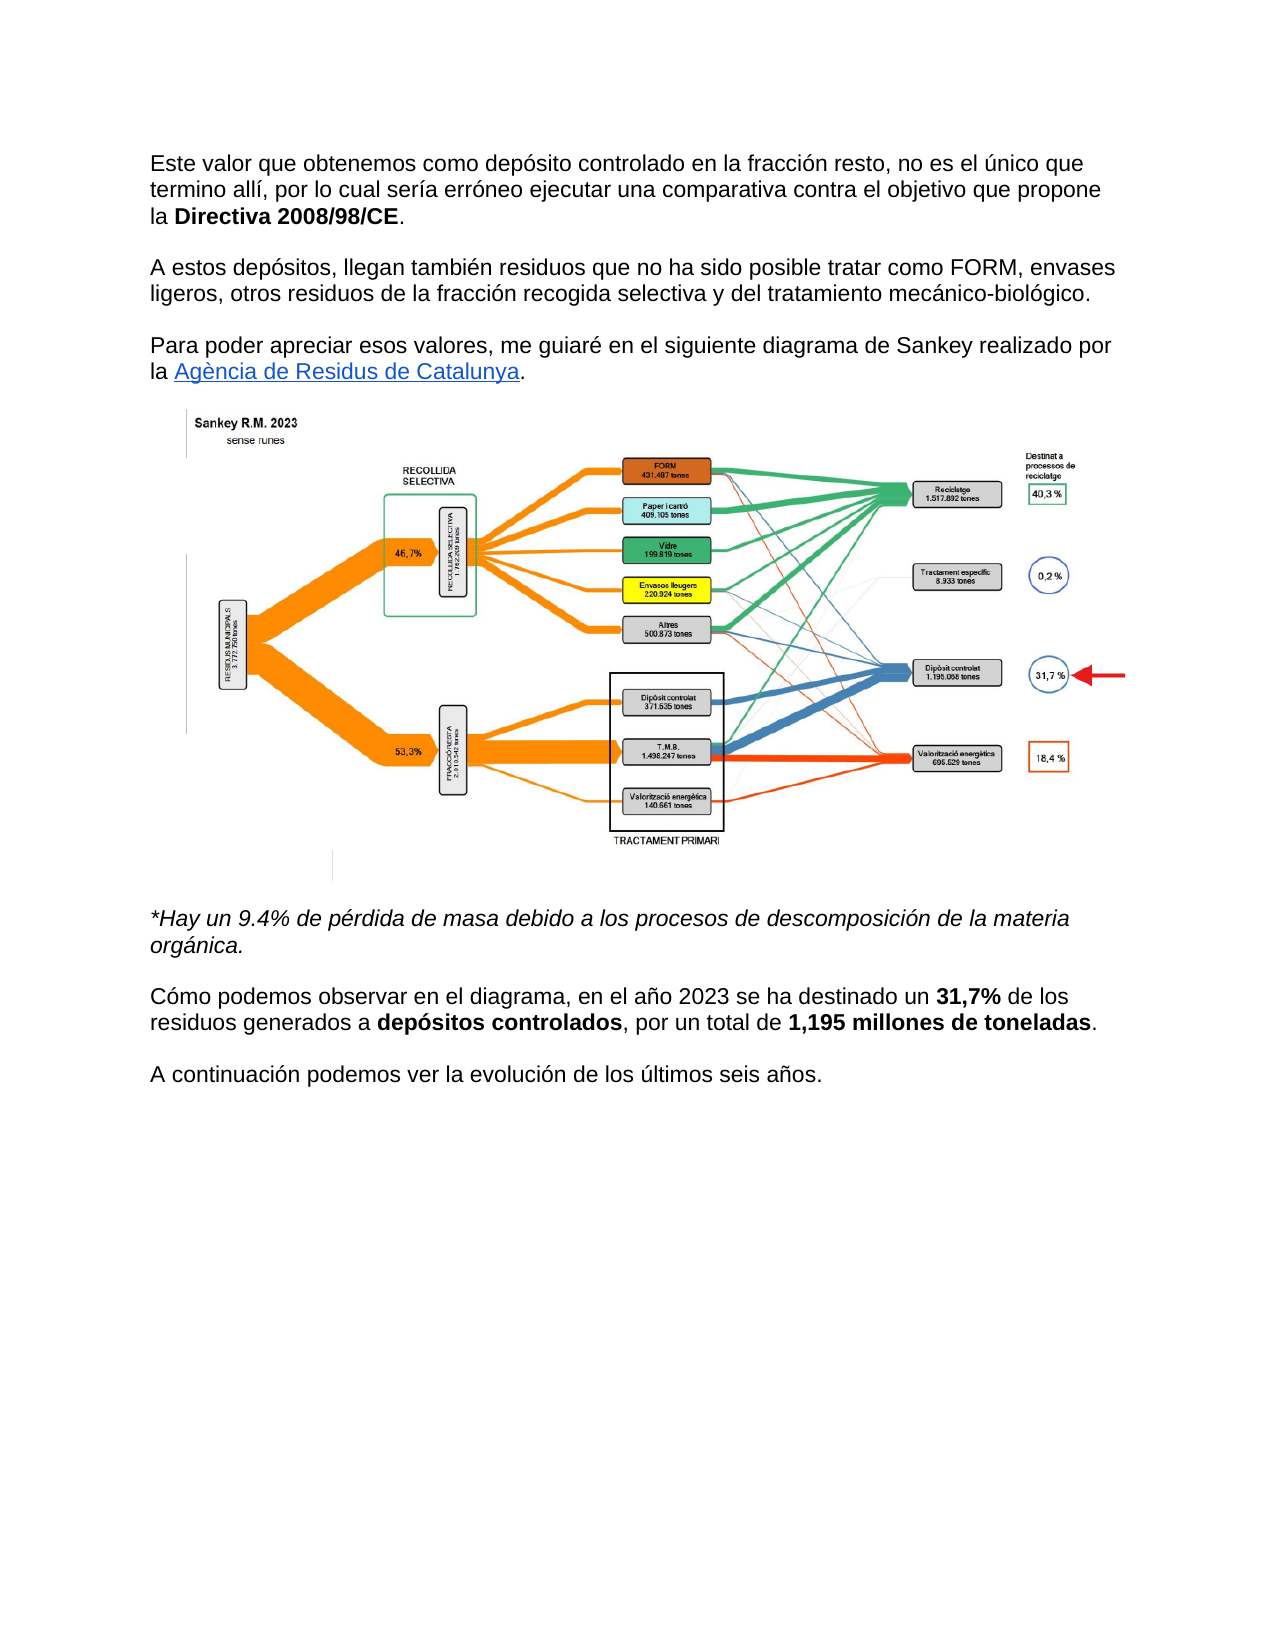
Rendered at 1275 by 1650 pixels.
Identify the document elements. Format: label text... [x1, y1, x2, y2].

text A continuación podemos ver la evolución de los últimos seis años. [150, 1061, 1125, 1087]
text Cómo podemos observar en el diagrama, en el año 2023 se ha destinado un 31,7% de los residuos generados a depósitos controlados, por un total de 1,195 millones de toneladas. [150, 983, 1125, 1036]
text Para poder apreciar esos valores, me guiaré en el siguiente diagrama de Sankey realizado por la Agència de Residus de Catalunya. [150, 332, 1125, 384]
text *Hay un 9.4% de pérdida de masa debido a los procesos de descomposición de la materia orgánica. [150, 905, 1125, 958]
text A estos depósitos, llegan también residuos que no ha sido posible tratar como FORM, envases ligeros, otros residuos de la fracción recogida selectiva y del tratamiento mecánico-biológico. [150, 254, 1125, 307]
text Este valor que obtenemos como depósito controlado en la fracción resto, no es el único que termino allí, por lo cual sería erróneo ejecutar una comparativa contra el objetivo que propone la Directiva 2008/98/CE. [150, 150, 1125, 229]
picture [150, 409, 1125, 881]
